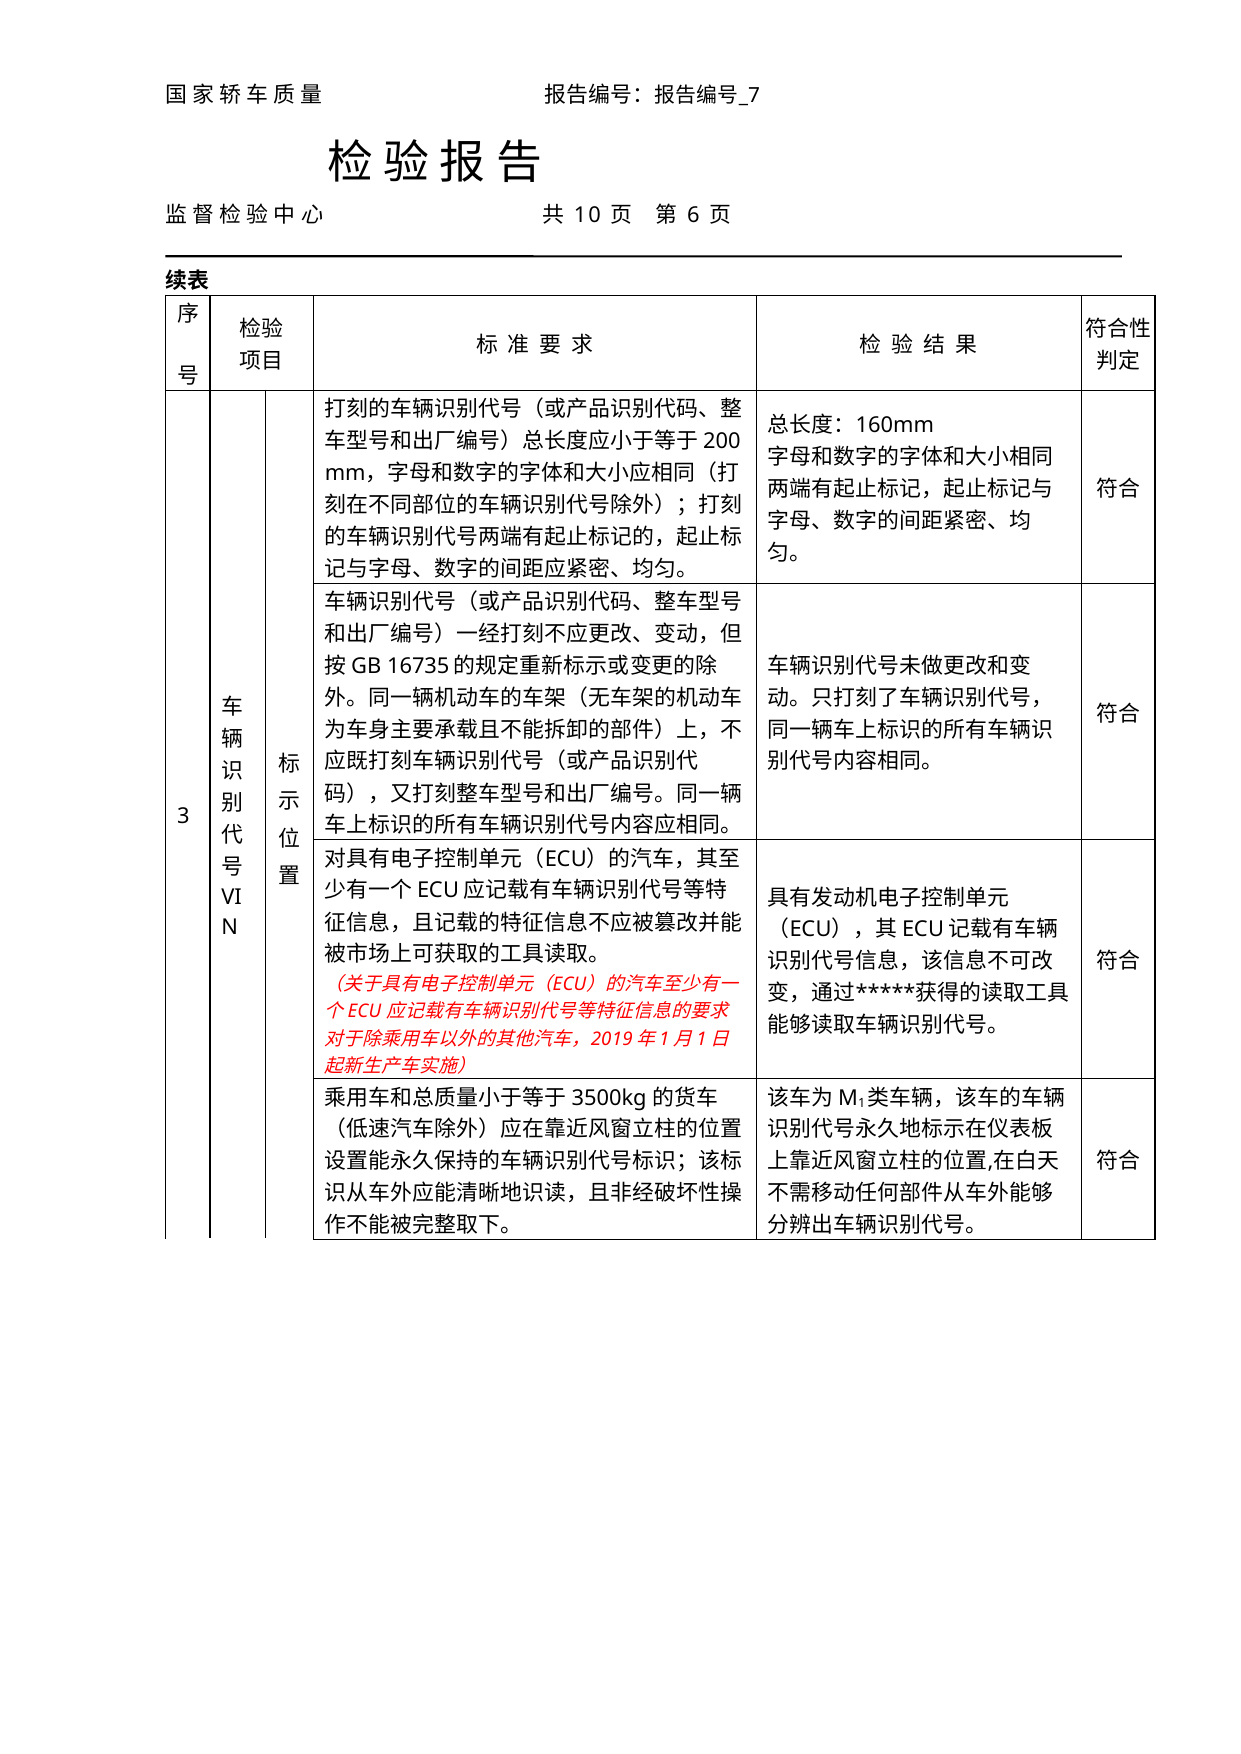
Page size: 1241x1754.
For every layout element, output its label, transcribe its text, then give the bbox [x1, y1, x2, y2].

table_cell 对具有电子控制单元（ECU）的汽车，其至少有一个ECU应记载有车辆识别代号等特征信息，且记载的特征信息不应被篡改并能被市场上可获取的工具读取。 （关于具有电子控制单元（ECU）的汽车至少有一个ECU 应记载有车辆识别代号等特征信息的要求对于除乘用车以外的其他汽车，新生产车实施） [314, 840, 756, 1078]
table_header 检 验 结 果 [757, 296, 1081, 389]
text 续表 [165, 263, 1110, 294]
table_cell 符合 [1082, 1079, 1154, 1239]
table_cell 总长度：160mm 字母和数字的字体和大小相同 两端有起止标记，起止标记与字母、数字的间距紧密、均匀。 [757, 391, 1081, 582]
table_cell 标示 位置 [266, 391, 313, 1239]
table_cell 该车为M1类车辆，该车的车辆识别代号永久地标示在仪表板上靠近风窗立柱的位置,在白天不需移动任何部件从车外能够分辨出车辆识别代号。 [757, 1079, 1081, 1239]
table_cell 车辆识别代号未做更改和变动。只打刻了车辆识别代号，同一辆车上标识的所有车辆识别代号内容相同。 [757, 584, 1081, 839]
table_cell 车辆识别代号（或产品识别代码、整车型号和出厂编号）一经打刻不应更改、变动，但按GB 16735的规定重新标示或变更的除外。同一辆机动车的车架（无车架的机动车为车身主要承载且不能拆卸的部件）上，不应既打刻车辆识别代号（或产品识别代码），又打刻整车型号和出厂编号。同一辆车上标识的所有车辆识别代号内容应相同。 [314, 584, 756, 839]
table_cell 符合 [1082, 391, 1154, 582]
table_header 标 准 要 求 [314, 296, 756, 389]
table_cell 3 [166, 391, 210, 1239]
table_cell 符合 [1082, 840, 1154, 1078]
table_cell 符合 [1082, 584, 1154, 839]
text 国 家 轿 车 质 量 报告编号：报告编号_7 [165, 77, 1110, 109]
text 检 验 报 告 [165, 125, 1110, 191]
table_header 序 号 [166, 296, 209, 389]
table_header 符合性判定 [1082, 296, 1154, 389]
table_cell 乘用车和总质量小于等于 的货车（低速汽车除外）应在靠近风窗立柱的位置设置能永久保持的车辆识别代号标识；该标识从车外应能清晰地识读，且非经破坏性操作不能被完整取下。 [314, 1079, 756, 1239]
table_cell 车辆识别代号VIN [210, 391, 266, 1239]
table_cell 打刻的车辆识别代号（或产品识别代码、整车型号和出厂编号）总长度应小于等于，字母和数字的字体和大小应相同（打刻在不同部位的车辆识别代号除外）；打刻的车辆识别代号两端有起止标记的，起止标记与字母、数字的间距应紧密、均匀。 [314, 391, 756, 582]
text 监 督 检 验 中 心 共 10 页 第 6 页 [165, 191, 1110, 229]
table_cell 具有发动机电子控制单元（ECU），其ECU记载有车辆识别代号信息，该信息不可改变，通过*****获得的读取工具能够读取车辆识别代号。 [757, 840, 1081, 1078]
table_header 检验 项目 [211, 296, 313, 389]
